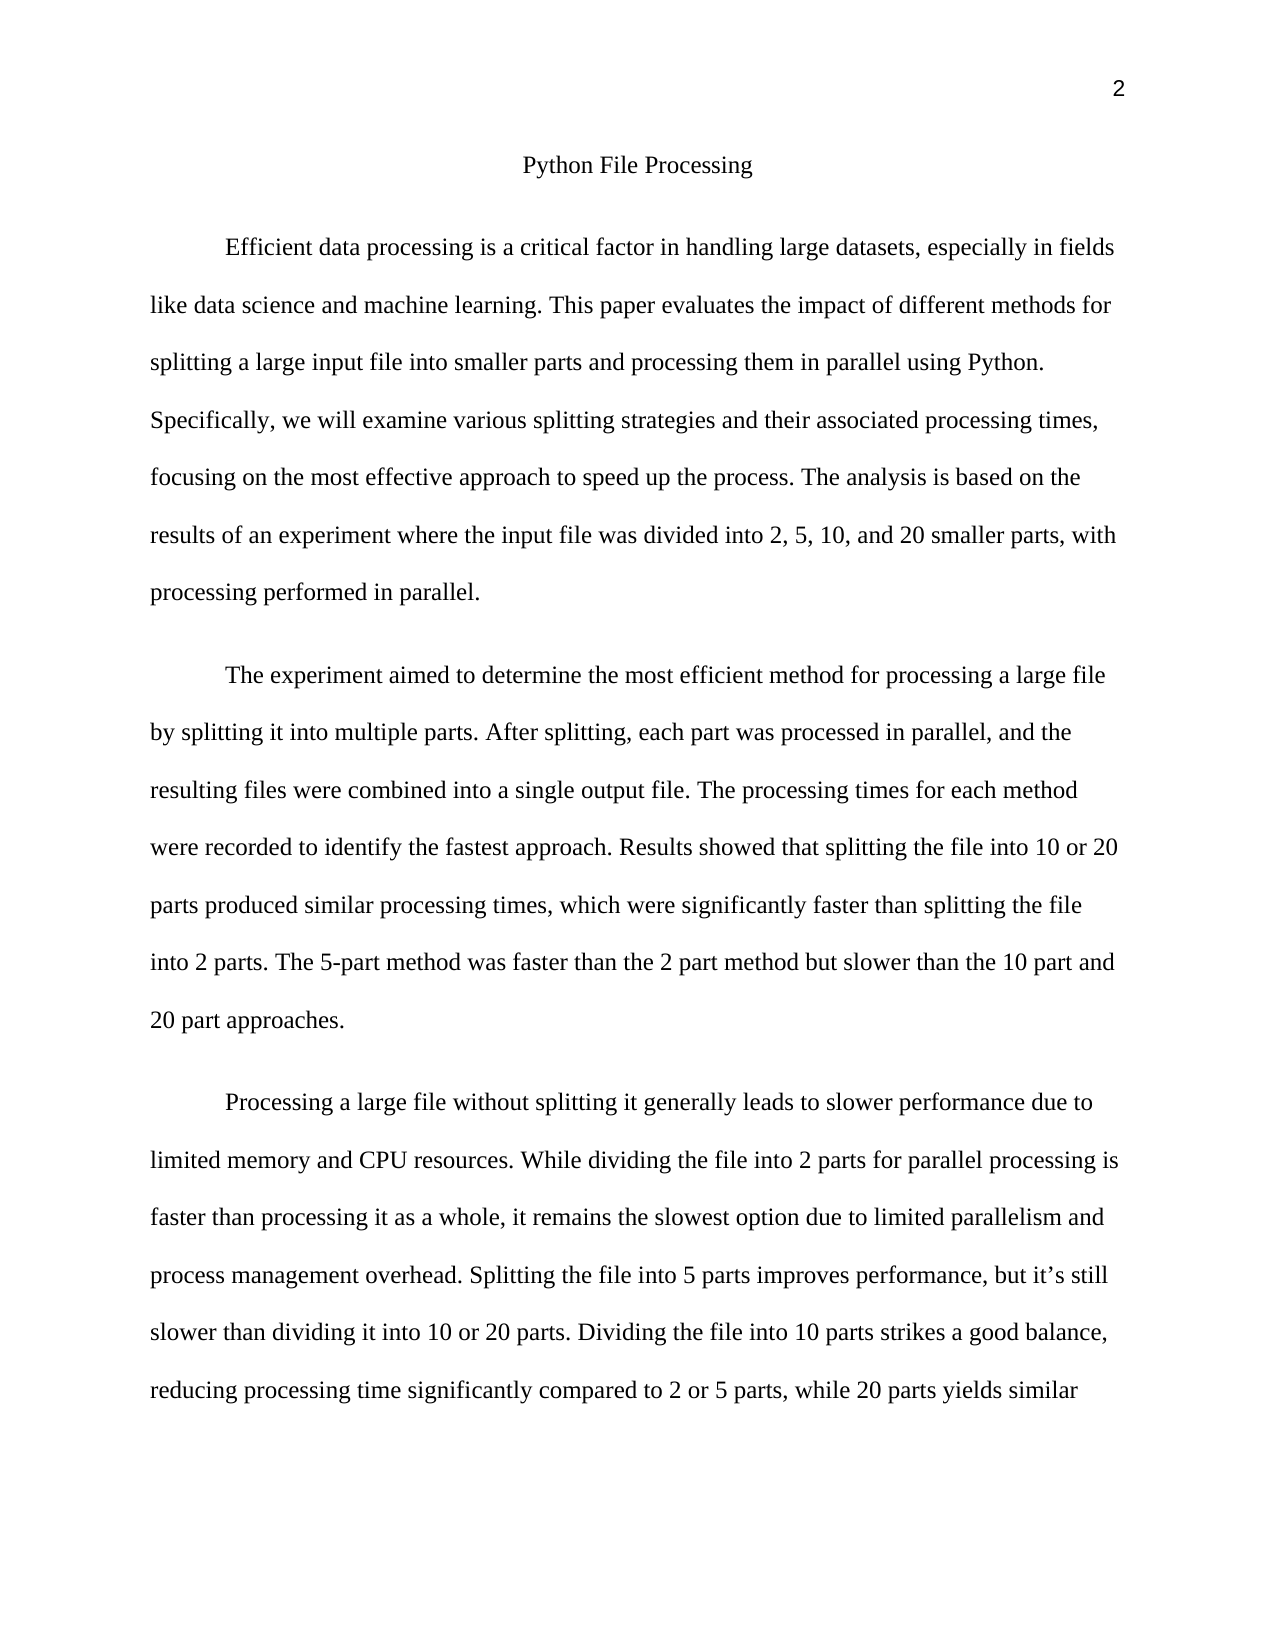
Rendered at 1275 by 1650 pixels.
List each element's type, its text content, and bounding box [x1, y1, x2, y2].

text The experiment aimed to determine the most efficient method for processing a large file by splitting it into multiple parts. After splitting, each part was processed in parallel, and the resulting files were combined into a single output file. The processing times for each method were recorded to identify the fastest approach. Results showed that splitting the file into 10 or 20 parts produced similar processing times, which were significantly faster than splitting the file into 2 parts. The 5-part method was faster than the 2 part method but slower than the 10 part and 20 part approaches. [150, 660, 1125, 1034]
text Python File Processing [150, 150, 1125, 179]
text Efficient data processing is a critical factor in handling large datasets, especially in fields like data science and machine learning. This paper evaluates the impact of different methods for splitting a large input file into smaller parts and processing them in parallel using Python. Specifically, we will examine various splitting strategies and their associated processing times, focusing on the most effective approach to speed up the process. The analysis is based on the results of an experiment where the input file was divided into 2, 5, 10, and 20 smaller parts, with processing performed in parallel. [150, 232, 1125, 606]
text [150, 1087, 1125, 1404]
